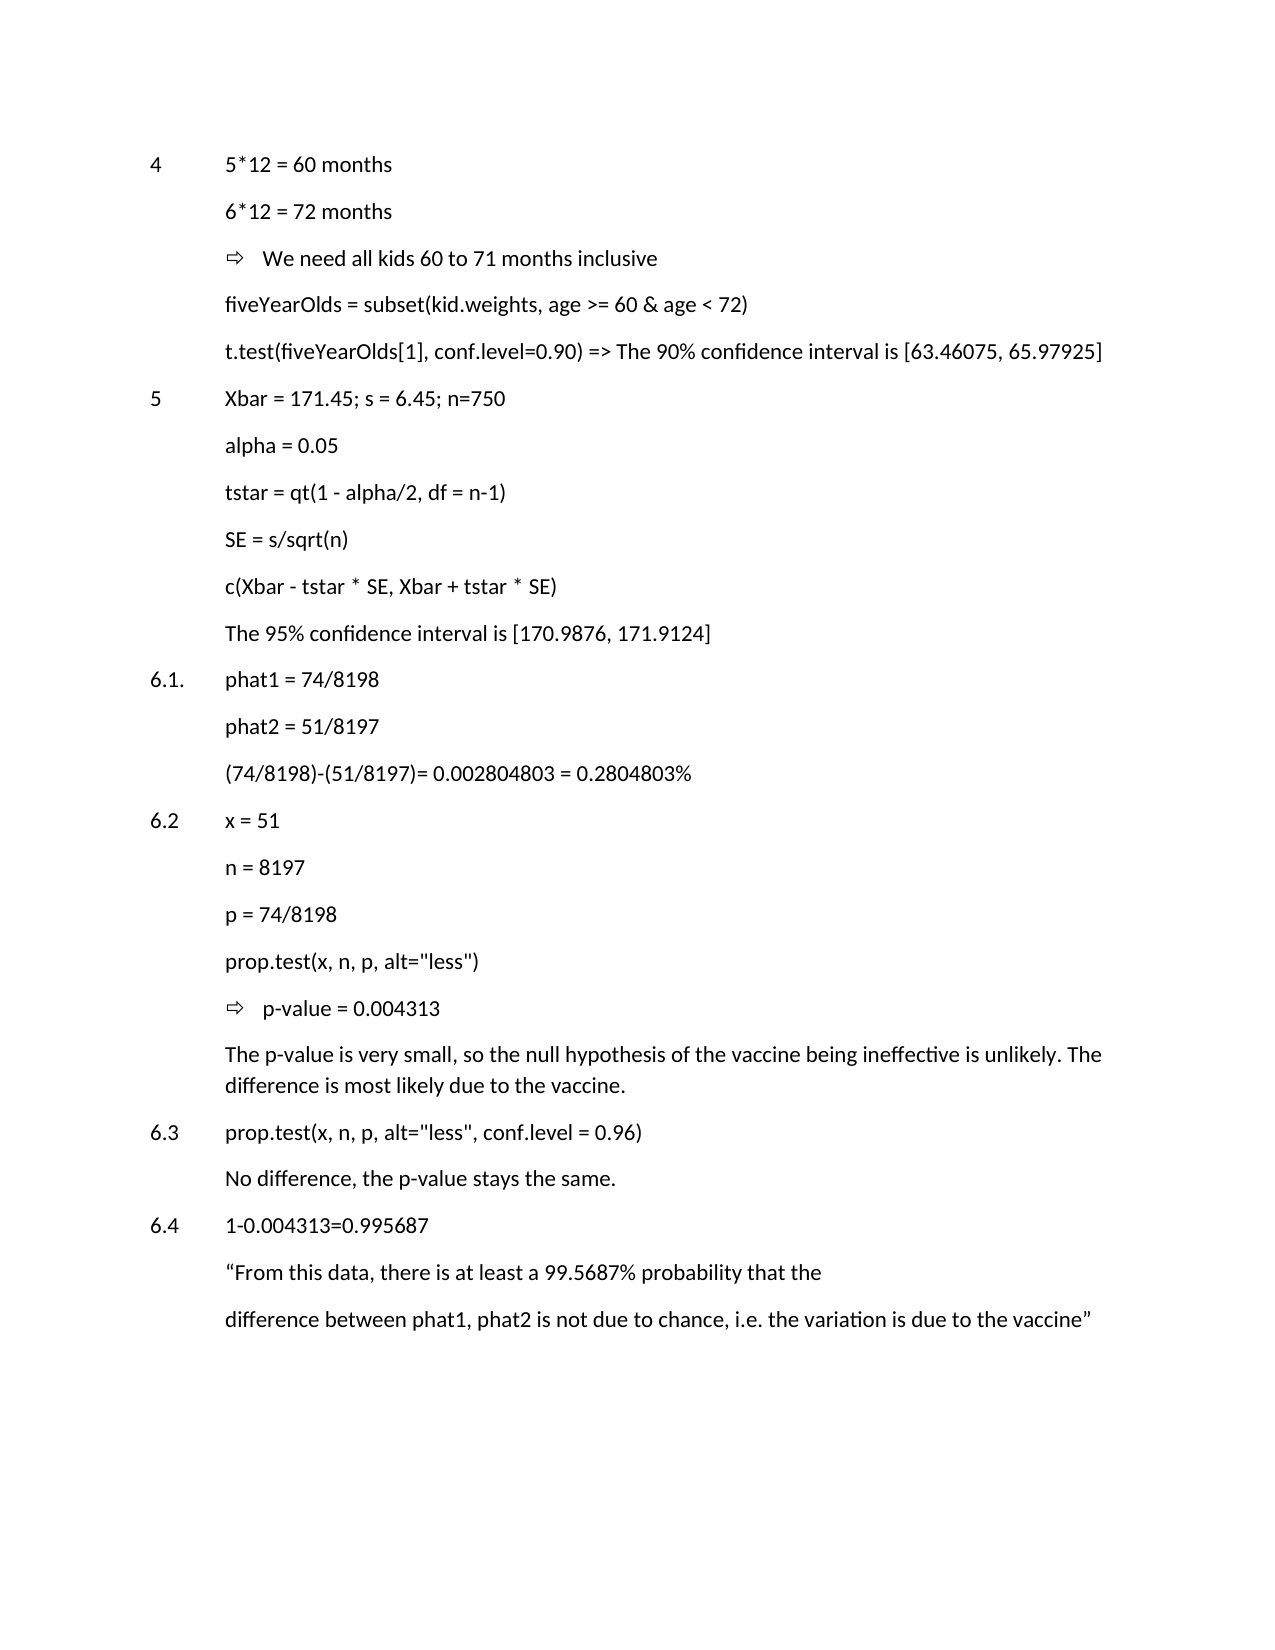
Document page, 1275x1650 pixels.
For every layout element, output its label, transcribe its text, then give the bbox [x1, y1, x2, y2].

text n = 8197 [150, 853, 1125, 881]
text SE = s/sqrt(n) [150, 525, 1125, 553]
text (74/8198)-(51/8197)= 0.002804803 = 0.2804803% [150, 759, 1125, 787]
text “From this data, there is at least a 99.5687% probability that the [150, 1258, 1125, 1286]
text t.test(fiveYearOlds[1], conf.level=0.90) => The 90% confidence interval is [63.46075, 65.97925] [150, 337, 1125, 366]
text 4 5*12 = 60 months [150, 150, 1125, 178]
text 6.4 1-0.004313=0.995687 [150, 1211, 1125, 1239]
list p-value = 0.004313 [225, 994, 1125, 1022]
text No difference, the p-value stays the same. [150, 1164, 1125, 1193]
text 6.3 prop.test(x, n, p, alt="less", conf.level = 0.96) [150, 1118, 1125, 1146]
text difference between phat1, phat2 is not due to chance, i.e. the variation is due to the vaccine” [150, 1305, 1125, 1333]
text 5 Xbar = 171.45; s = 6.45; n=750 [150, 384, 1125, 412]
text prop.test(x, n, p, alt="less") [150, 947, 1125, 975]
text c(Xbar - tstar * SE, Xbar + tstar * SE) [150, 572, 1125, 600]
text The p-value is very small, so the null hypothesis of the vaccine being ineffective is unlikely. The difference is most likely due to the vaccine. [150, 1041, 1125, 1099]
text phat2 = 51/8197 [150, 712, 1125, 741]
list We need all kids 60 to 71 months inclusive [225, 244, 1125, 272]
text 6.1. phat1 = 74/8198 [150, 666, 1125, 694]
text p = 74/8198 [150, 900, 1125, 928]
text tstar = qt(1 - alpha/2, df = n-1) [150, 478, 1125, 506]
text alpha = 0.05 [150, 431, 1125, 459]
text 6.2 x = 51 [150, 806, 1125, 834]
text The 95% confidence interval is [170.9876, 171.9124] [150, 619, 1125, 647]
text 6*12 = 72 months [150, 197, 1125, 225]
text fiveYearOlds = subset(kid.weights, age >= 60 & age < 72) [150, 291, 1125, 319]
